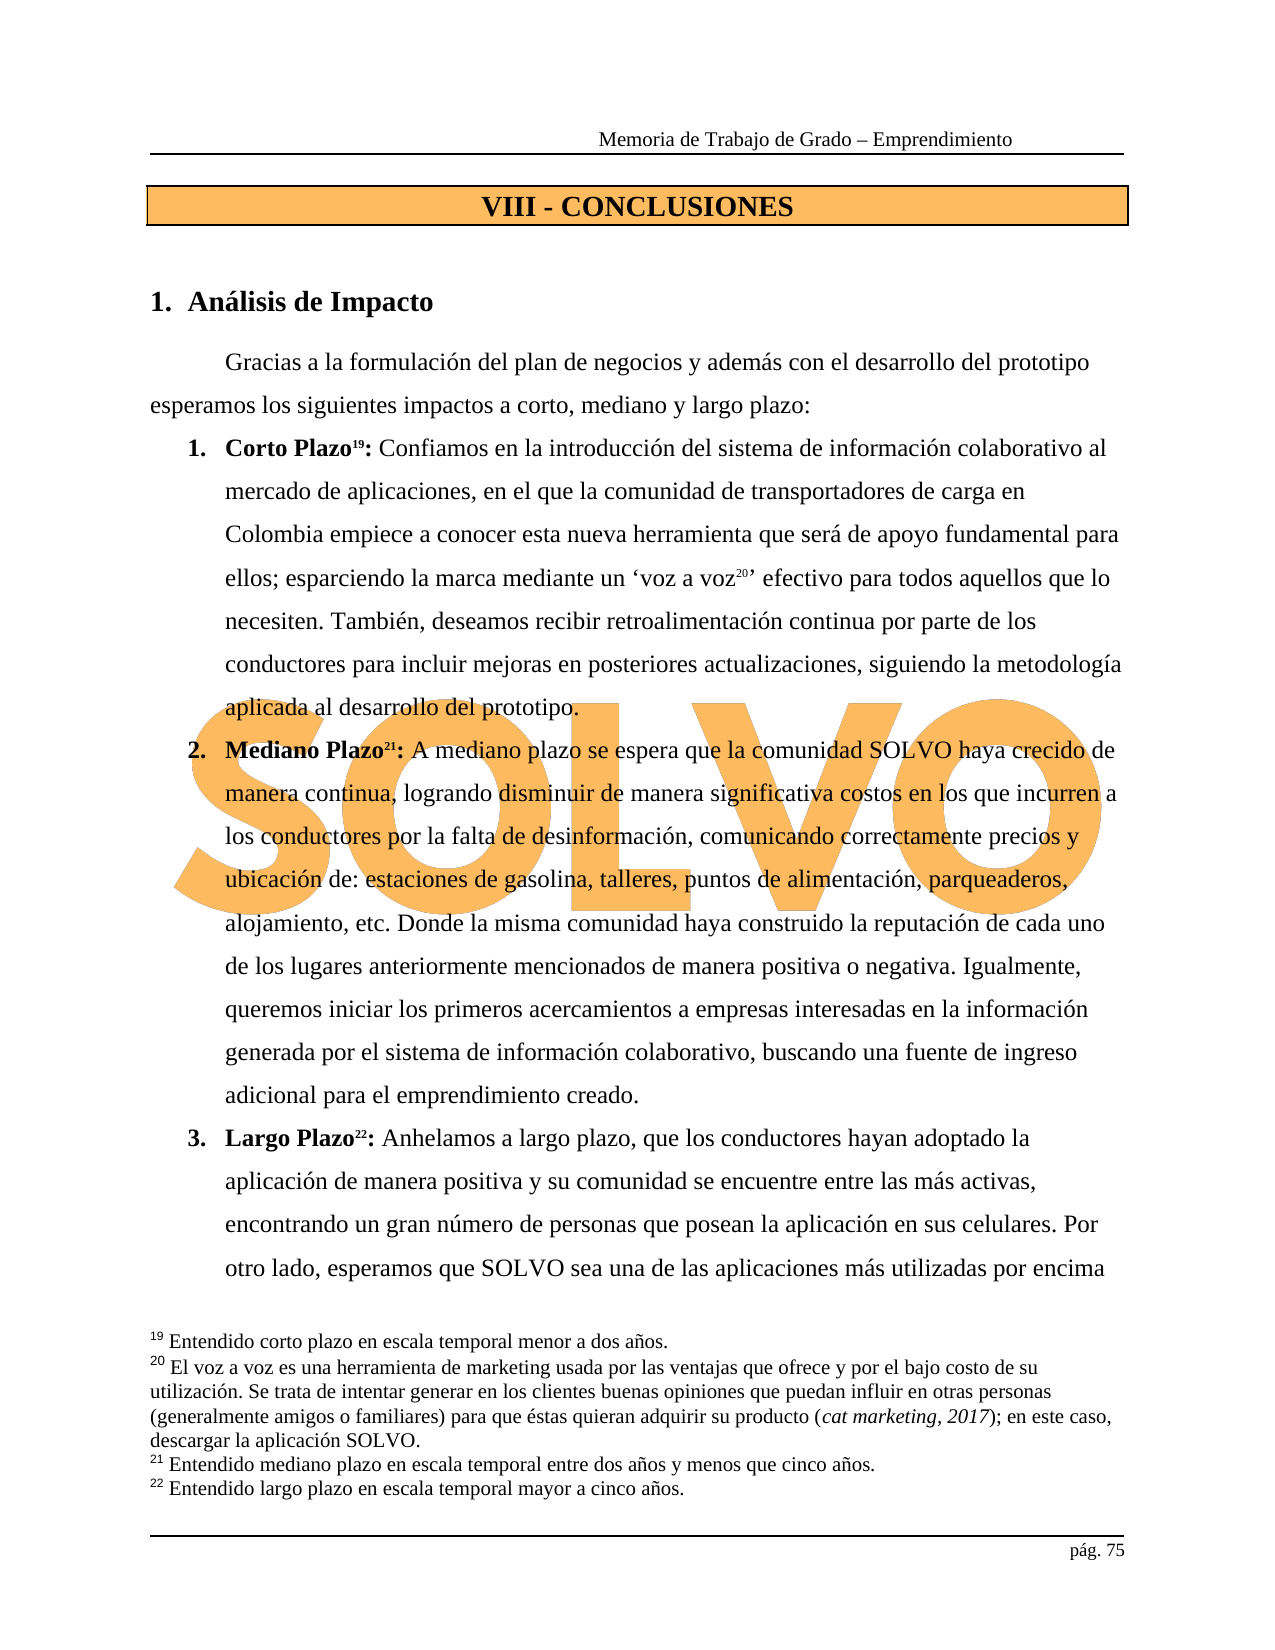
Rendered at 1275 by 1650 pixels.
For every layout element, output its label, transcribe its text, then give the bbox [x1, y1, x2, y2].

picture [168, 681, 1107, 999]
subtitle VIII - CONCLUSIONES [148, 187, 1127, 224]
subtitle Análisis de Impacto [150, 284, 1125, 318]
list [187, 1123, 1125, 1281]
list Corto Plazo: Confiamos en la introducción del sistema de información colaborativo al mercado de aplicaciones, en el que la comunidad de transportadores de carga en Colombia empiece a conocer esta nueva herramienta que será de apoyo fundamental para ellos; esparciendo la marca mediante un ‘voz a voz’ efectivo para todos aquellos que lo necesiten. También, deseamos recibir retroalimentación continua por parte de los conductores para incluir mejoras en posteriores actualizaciones, siguiendo la metodología aplicada al desarrollo del prototipo. [187, 433, 1125, 721]
text Gracias a la formulación del plan de negocios y además con el desarrollo del prototipo esperamos los siguientes impactos a corto, mediano y largo plazo: [150, 347, 1125, 419]
